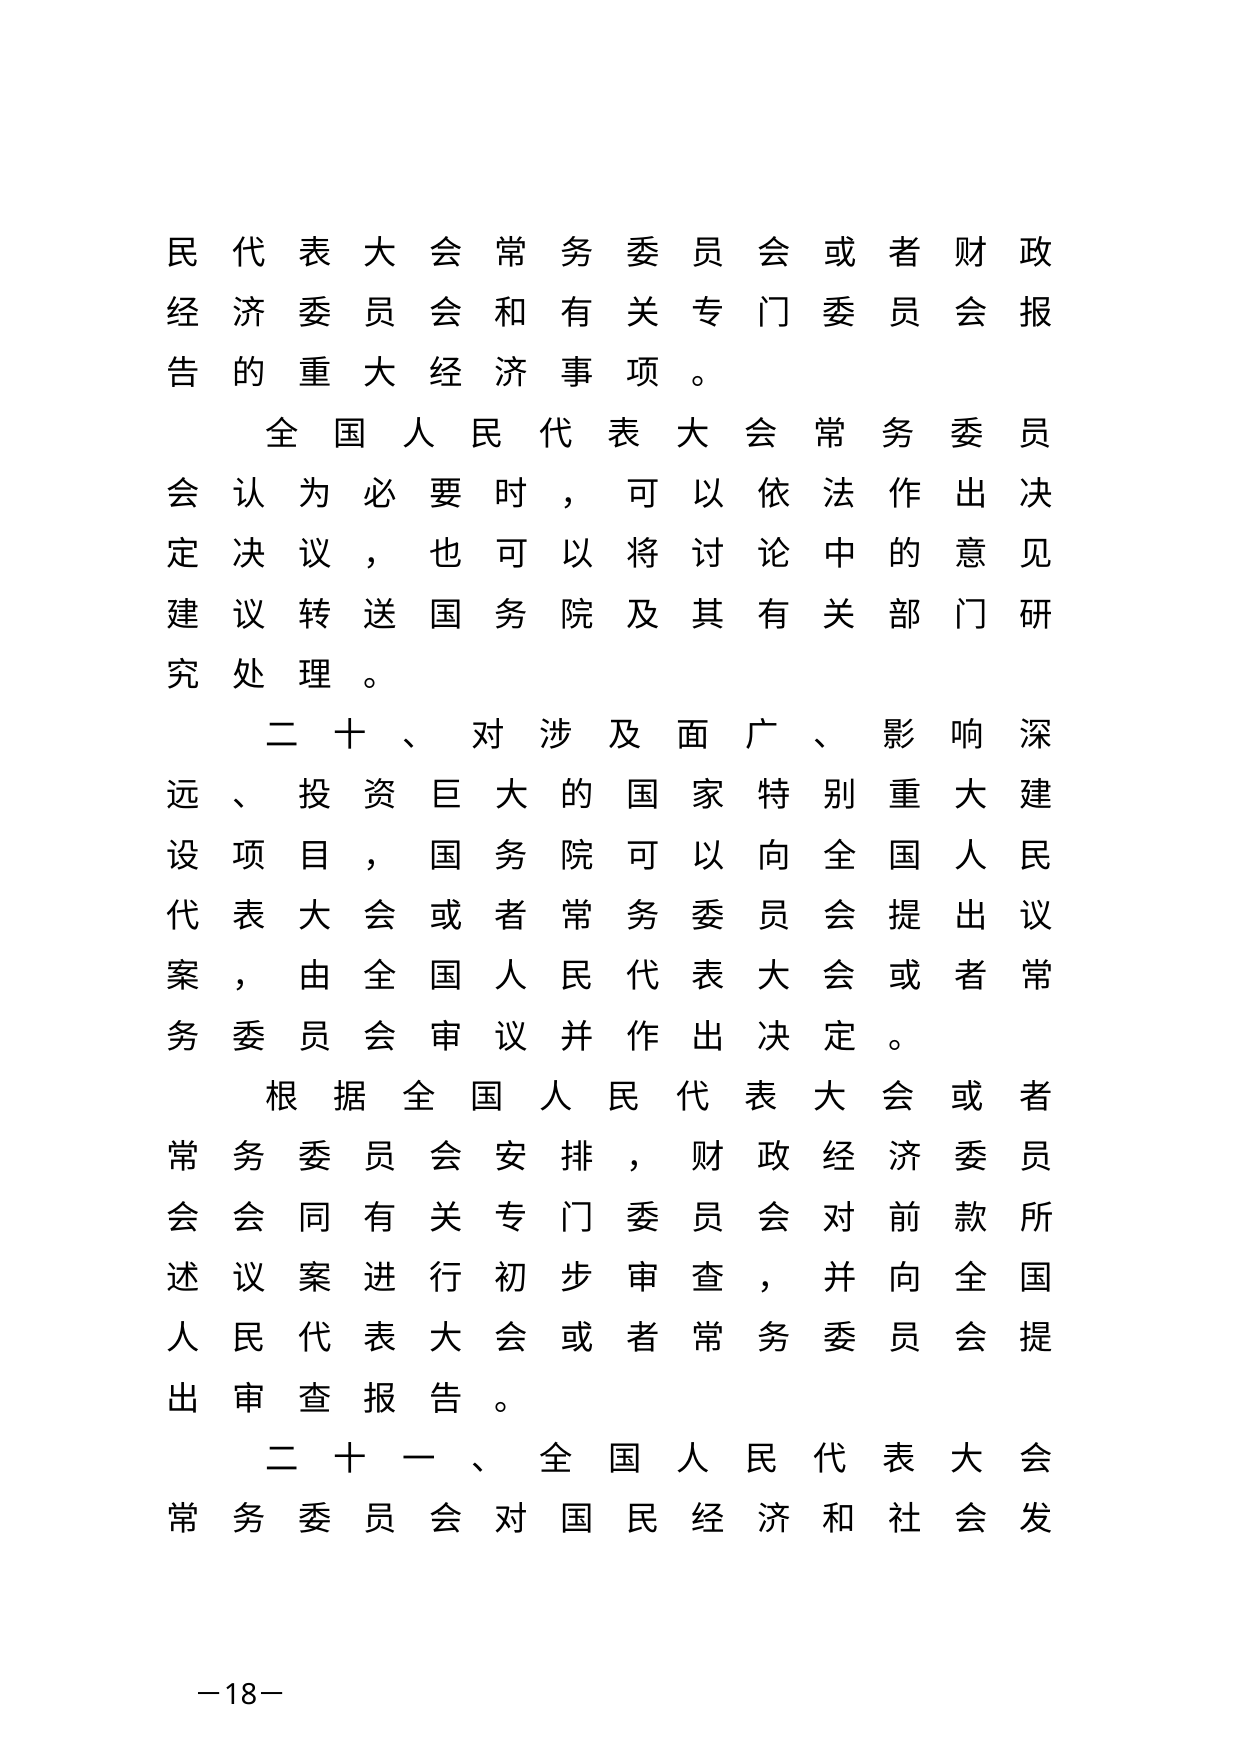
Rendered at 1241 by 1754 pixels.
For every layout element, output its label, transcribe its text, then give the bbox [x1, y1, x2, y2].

text 根据全国人民代表大会或者常务委员会安排，财政经济委员会会同有关专门委员会对前款所述议案进行初步审查，并向全国人民代表大会或者常务委员会提出审查报告。 [167, 1064, 1085, 1426]
text 全国人民代表大会常务委员会认为必要时，可以依法作出决定决议，也可以将讨论中的意见建议转送国务院及其有关部门研究处理。 [167, 400, 1085, 702]
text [167, 1426, 1085, 1546]
text 二十、对涉及面广、影响深远、投资巨大的国家特别重大建设项目，国务院可以向全国人民代表大会或者常务委员会提出议案，由全国人民代表大会或者常务委员会审议并作出决定。 [167, 702, 1085, 1064]
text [167, 219, 1085, 400]
